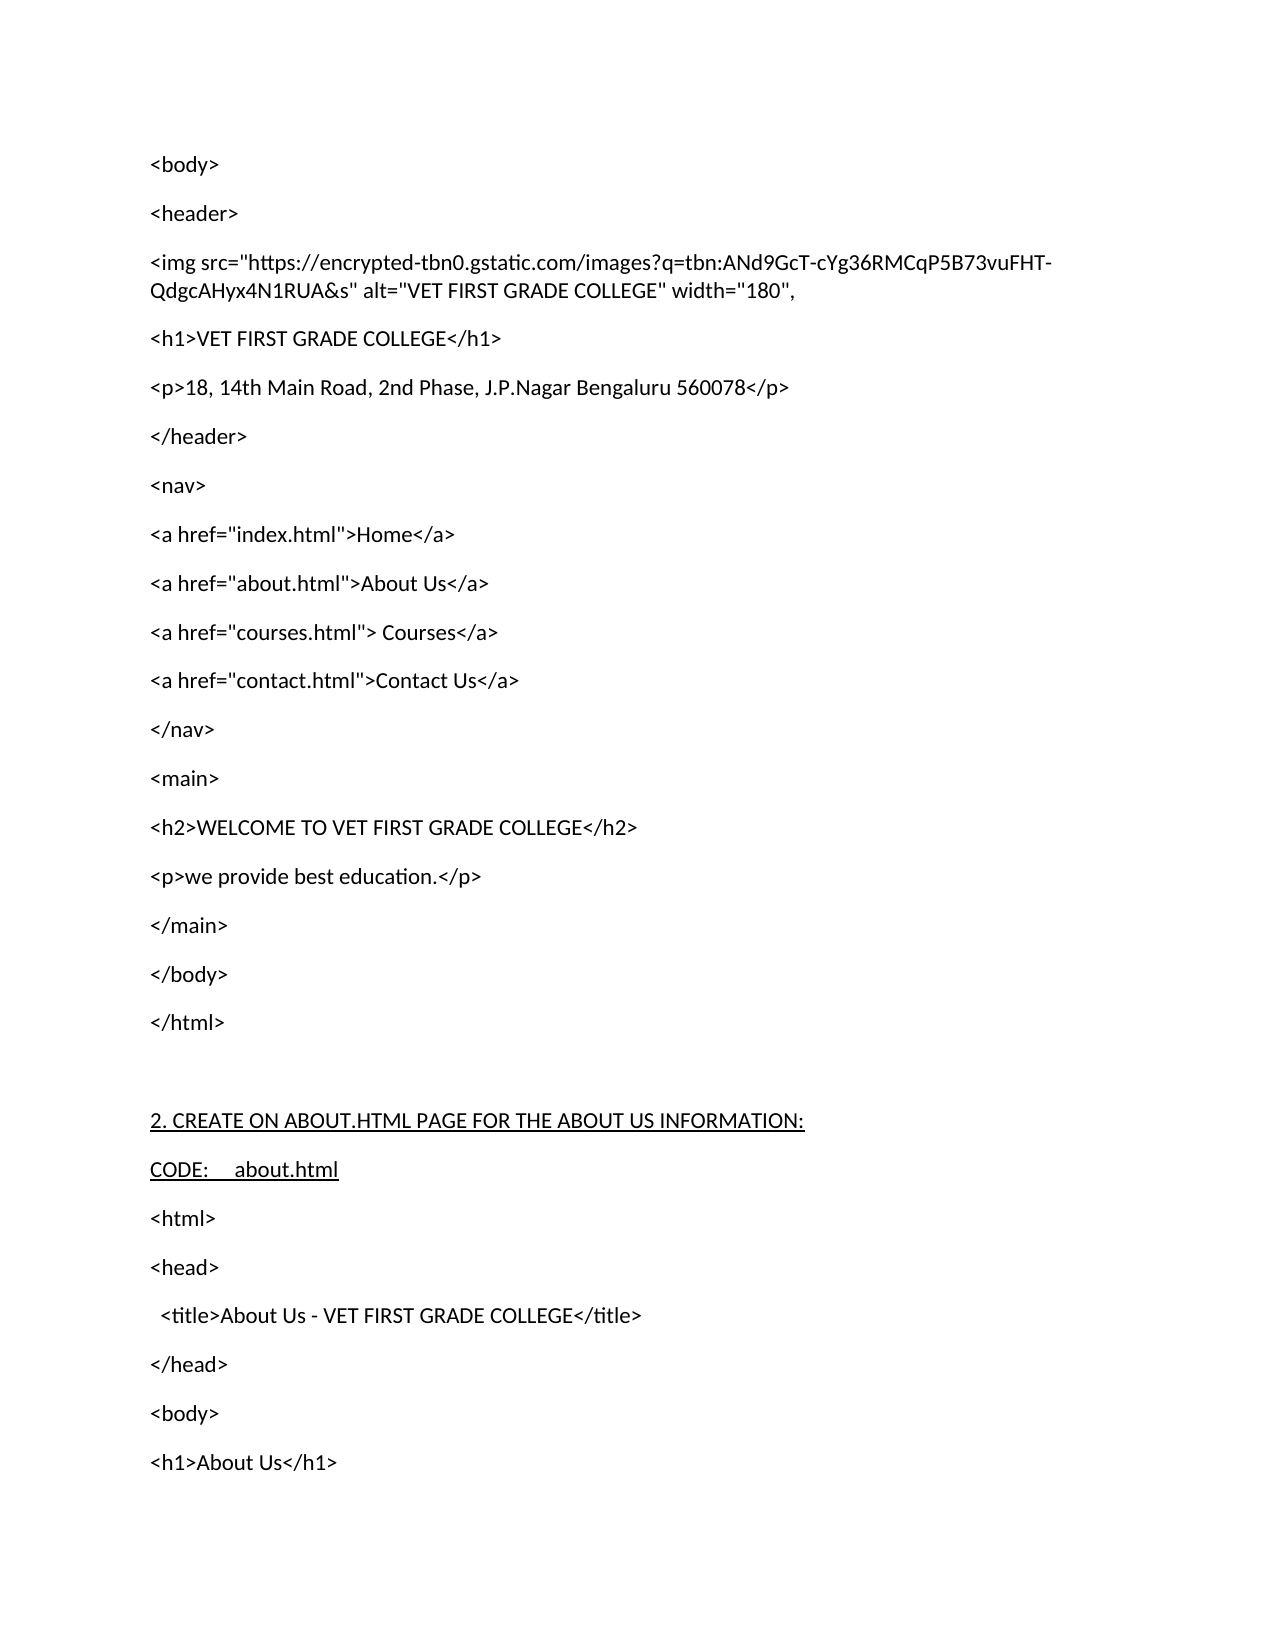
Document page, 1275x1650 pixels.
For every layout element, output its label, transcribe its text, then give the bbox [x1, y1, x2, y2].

text <main> [150, 764, 1125, 792]
text </main> [150, 911, 1125, 939]
text <body> [150, 1399, 1125, 1427]
text <h1>About Us</h1> [150, 1448, 1125, 1476]
text <body> [150, 150, 1125, 178]
text 2. CREATE ON ABOUT.HTML PAGE FOR THE ABOUT US INFORMATION: [150, 1106, 1125, 1134]
text <title>About Us - VET FIRST GRADE COLLEGE</title> [150, 1302, 1125, 1330]
text </header> [150, 422, 1125, 450]
text </html> [150, 1008, 1125, 1037]
text <a href="contact.html">Contact Us</a> [150, 667, 1125, 694]
text <nav> [150, 471, 1125, 499]
text <img src="https://encrypted-tbn0.gstatic.com/images?q=tbn:ANd9GcT-cYg36RMCqP5B73vuFHT-QdgcAHyx4N1RUA&s" alt="VET FIRST GRADE COLLEGE" width="180", [150, 248, 1125, 304]
text </body> [150, 960, 1125, 988]
text <html> [150, 1204, 1125, 1232]
text <a href="index.html">Home</a> [150, 520, 1125, 548]
text CODE: about.html [150, 1155, 1125, 1183]
text <a href="courses.html"> Courses</a> [150, 618, 1125, 646]
text <h2>WELCOME TO VET FIRST GRADE COLLEGE</h2> [150, 813, 1125, 841]
text </head> [150, 1351, 1125, 1378]
text </nav> [150, 715, 1125, 743]
text <a href="about.html">About Us</a> [150, 569, 1125, 597]
text <header> [150, 199, 1125, 227]
text <head> [150, 1253, 1125, 1281]
text <p>we provide best education.</p> [150, 862, 1125, 890]
text <p>18, 14th Main Road, 2nd Phase, J.P.Nagar Bengaluru 560078</p> [150, 373, 1125, 401]
text <h1>VET FIRST GRADE COLLEGE</h1> [150, 324, 1125, 353]
